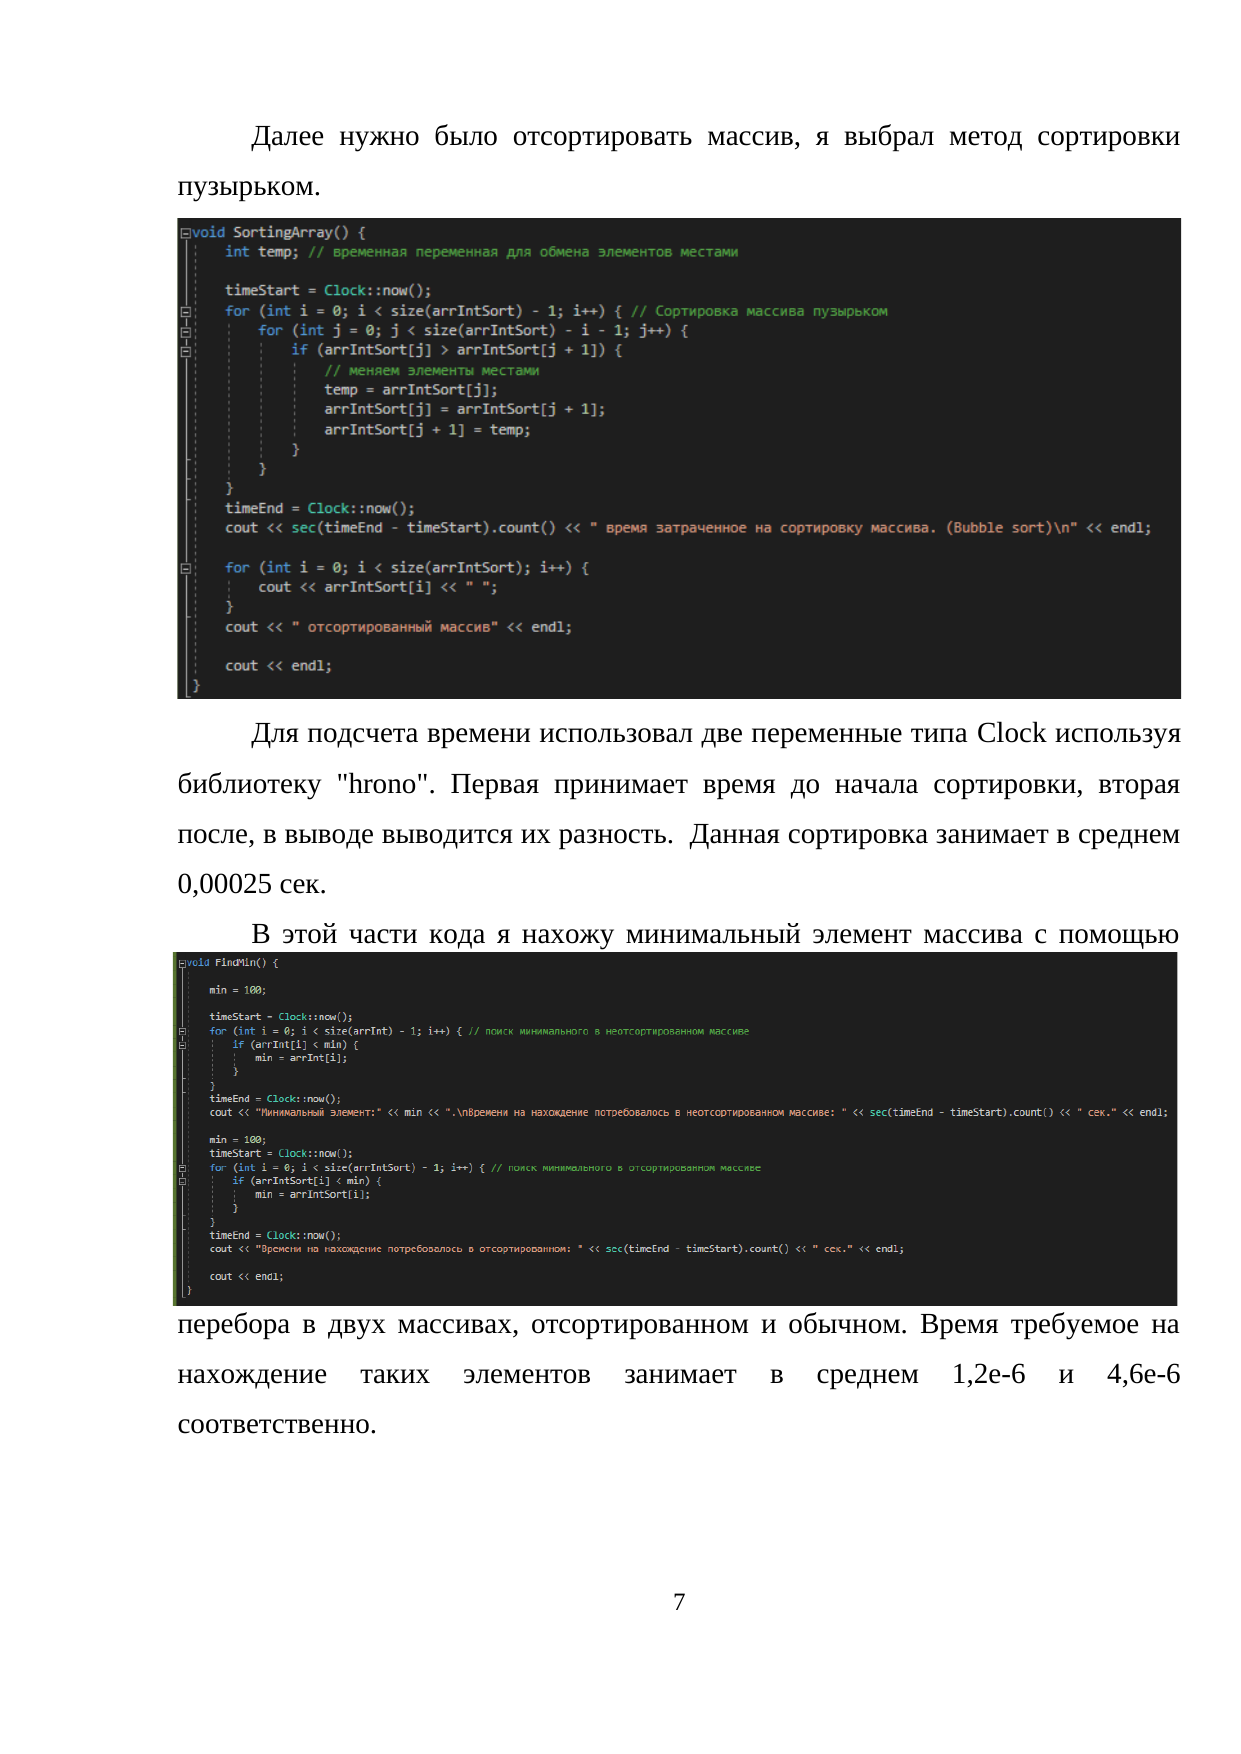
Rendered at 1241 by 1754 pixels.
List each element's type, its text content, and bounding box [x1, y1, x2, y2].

picture [172, 952, 1178, 1306]
text Далее нужно было отсортировать массив, я выбрал метод сортировки пузырьком. [177, 118, 1181, 218]
picture [177, 218, 1182, 699]
text Для подсчета времени использовал две переменные типа Clock используя библиотеку "hrono". Первая принимает время до начала сортировки, вторая после, в выводе выводится их разность. Данная сортировка занимает в среднем 0,00025 сек. [177, 715, 1181, 900]
